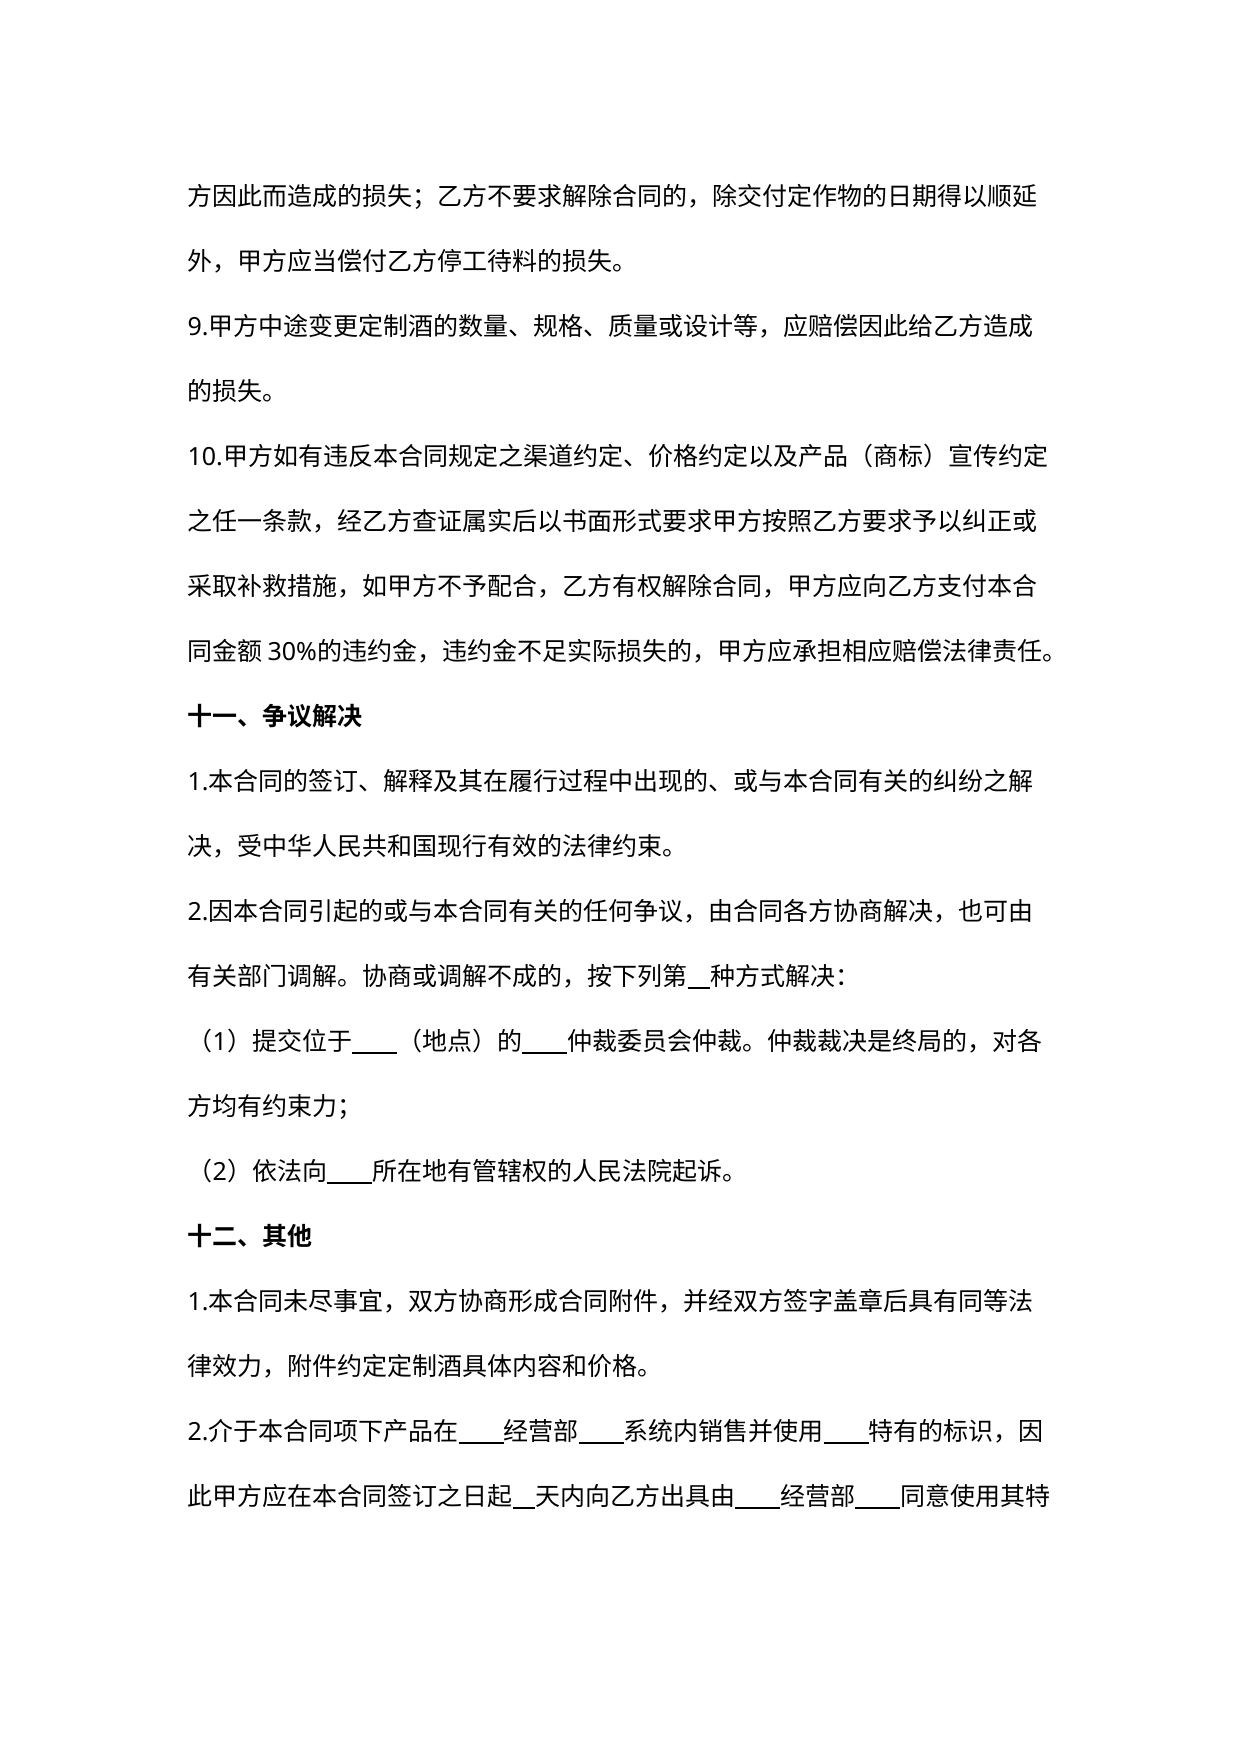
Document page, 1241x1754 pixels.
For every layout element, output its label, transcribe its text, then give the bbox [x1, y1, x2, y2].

text 1.本合同的签订、解释及其在履行过程中出现的、或与本合同有关的纠纷之解决，受中华人民共和国现行有效的法律约束。 [187, 747, 1053, 877]
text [187, 1397, 1053, 1527]
text 9.甲方中途变更定制酒的数量、规格、质量或设计等，应赔偿因此给乙方造成的损失。 [187, 292, 1053, 422]
subtitle 十一、争议解决 [187, 682, 1053, 747]
text 1.本合同未尽事宜，双方协商形成合同附件，并经双方签字盖章后具有同等法律效力，附件约定定制酒具体内容和价格。 [187, 1267, 1053, 1397]
text 2.因本合同引起的或与本合同有关的任何争议，由合同各方协商解决，也可由有关部门调解。协商或调解不成的，按下列第 种方式解决： [187, 877, 1053, 1007]
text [187, 162, 1053, 292]
text （1）提交位于 （地点）的 仲裁委员会仲裁。仲裁裁决是终局的，对各方均有约束力； [187, 1007, 1053, 1137]
text （2）依法向 所在地有管辖权的人民法院起诉。 [187, 1137, 1053, 1202]
text 10.甲方如有违反本合同规定之渠道约定、价格约定以及产品（商标）宣传约定之任一条款，经乙方查证属实后以书面形式要求甲方按照乙方要求予以纠正或采取补救措施，如甲方不予配合，乙方有权解除合同，甲方应向乙方支付本合同金额30%的违约金，违约金不足实际损失的，甲方应承担相应赔偿法律责任。 [187, 422, 1053, 682]
subtitle 十二、其他 [187, 1202, 1053, 1267]
